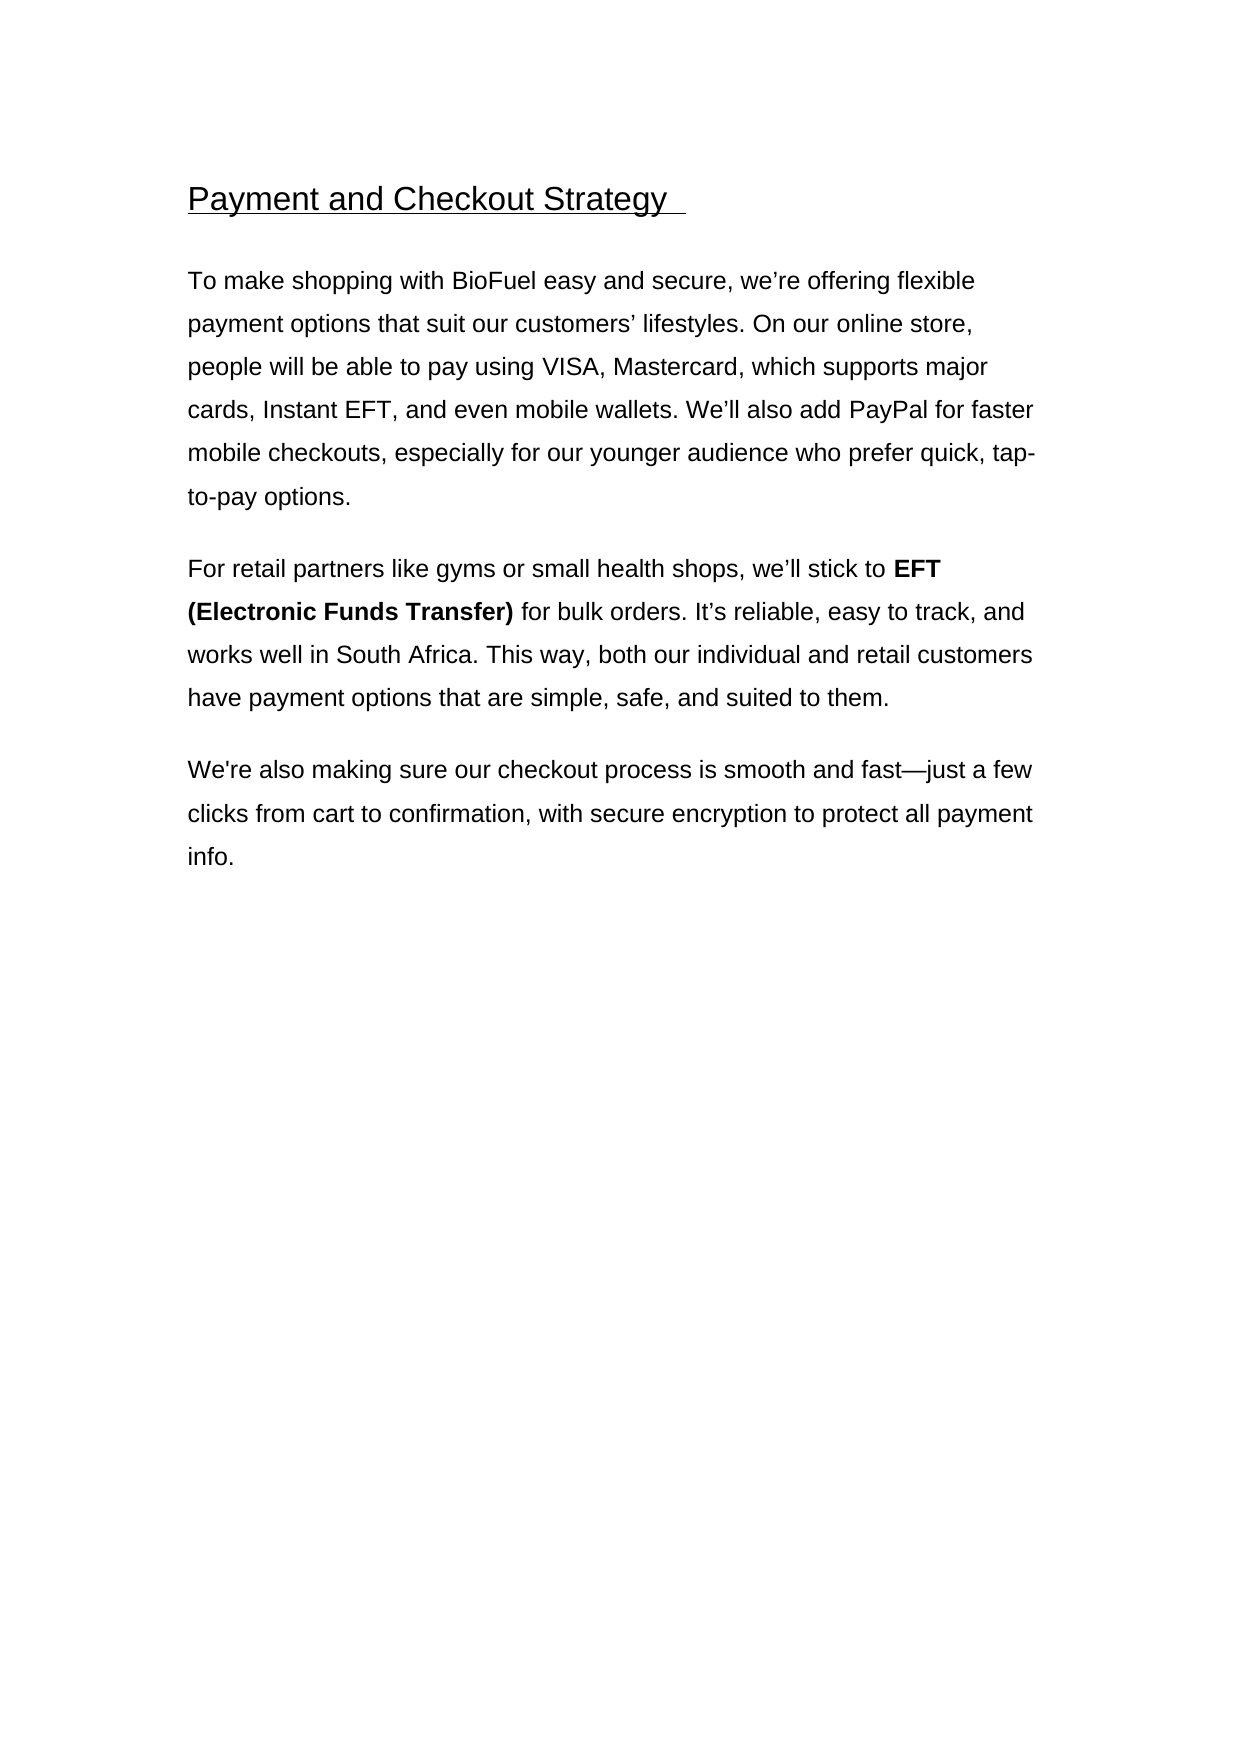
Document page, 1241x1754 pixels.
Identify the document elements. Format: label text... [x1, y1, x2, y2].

text For retail partners like gyms or small health shops, we’ll stick to EFT (Electronic Funds Transfer) for bulk orders. It’s reliable, easy to track, and works well in South Africa. This way, both our individual and retail customers have payment options that are simple, safe, and suited to them. [187, 554, 1053, 712]
text We're also making sure our checkout process is smooth and fast—just a few clicks from cart to confirmation, with secure encryption to protect all payment info. [187, 756, 1053, 871]
text To make shopping with BioFuel easy and secure, we’re offering flexible payment options that suit our customers’ lifestyles. On our online store, people will be able to pay using VISA, Mastercard, which supports major cards, Instant EFT, and even mobile wallets. We’ll also add PayPal for faster mobile checkouts, especially for our younger audience who prefer quick, tap-to-pay options. [187, 266, 1053, 510]
text Payment and Checkout Strategy [187, 179, 1053, 218]
